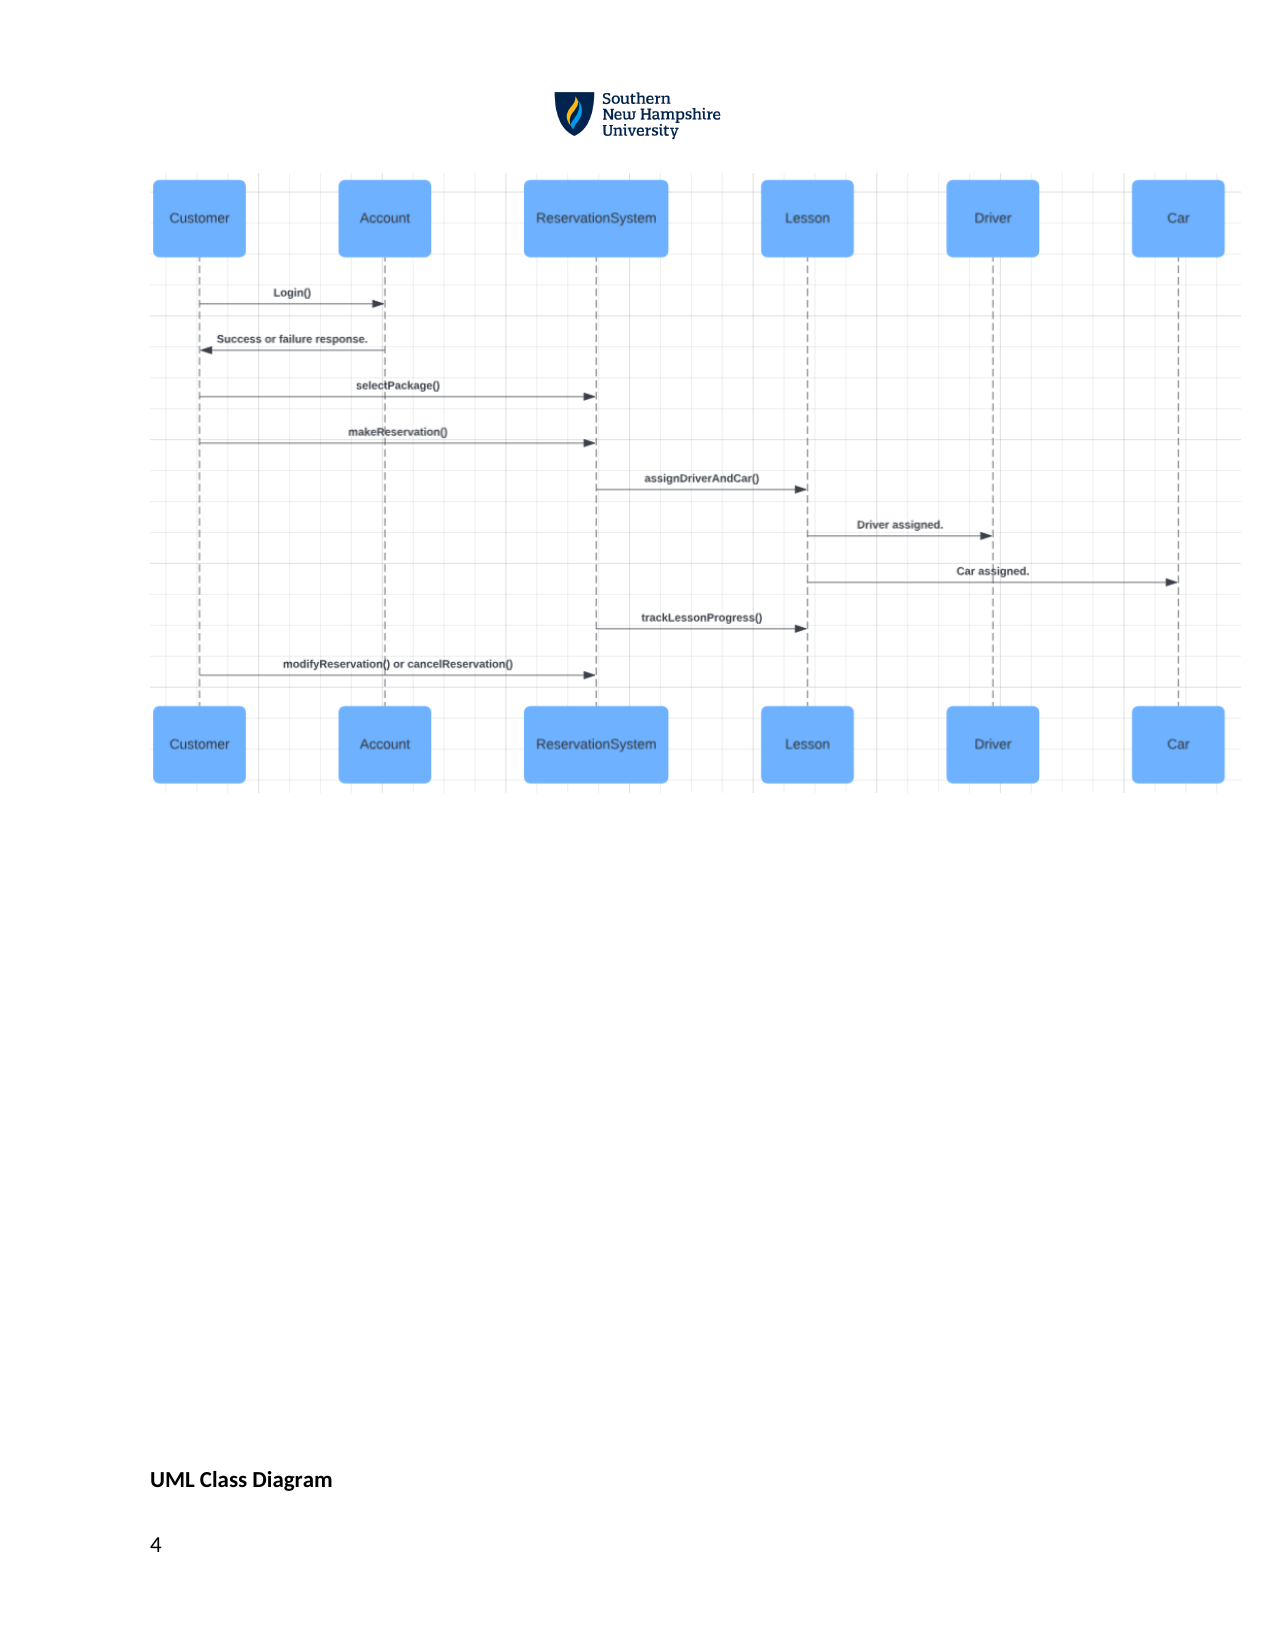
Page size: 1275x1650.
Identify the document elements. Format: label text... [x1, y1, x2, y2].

picture [546, 75, 729, 154]
picture [150, 173, 1242, 793]
subtitle UML Class Diagram [150, 1465, 1125, 1493]
